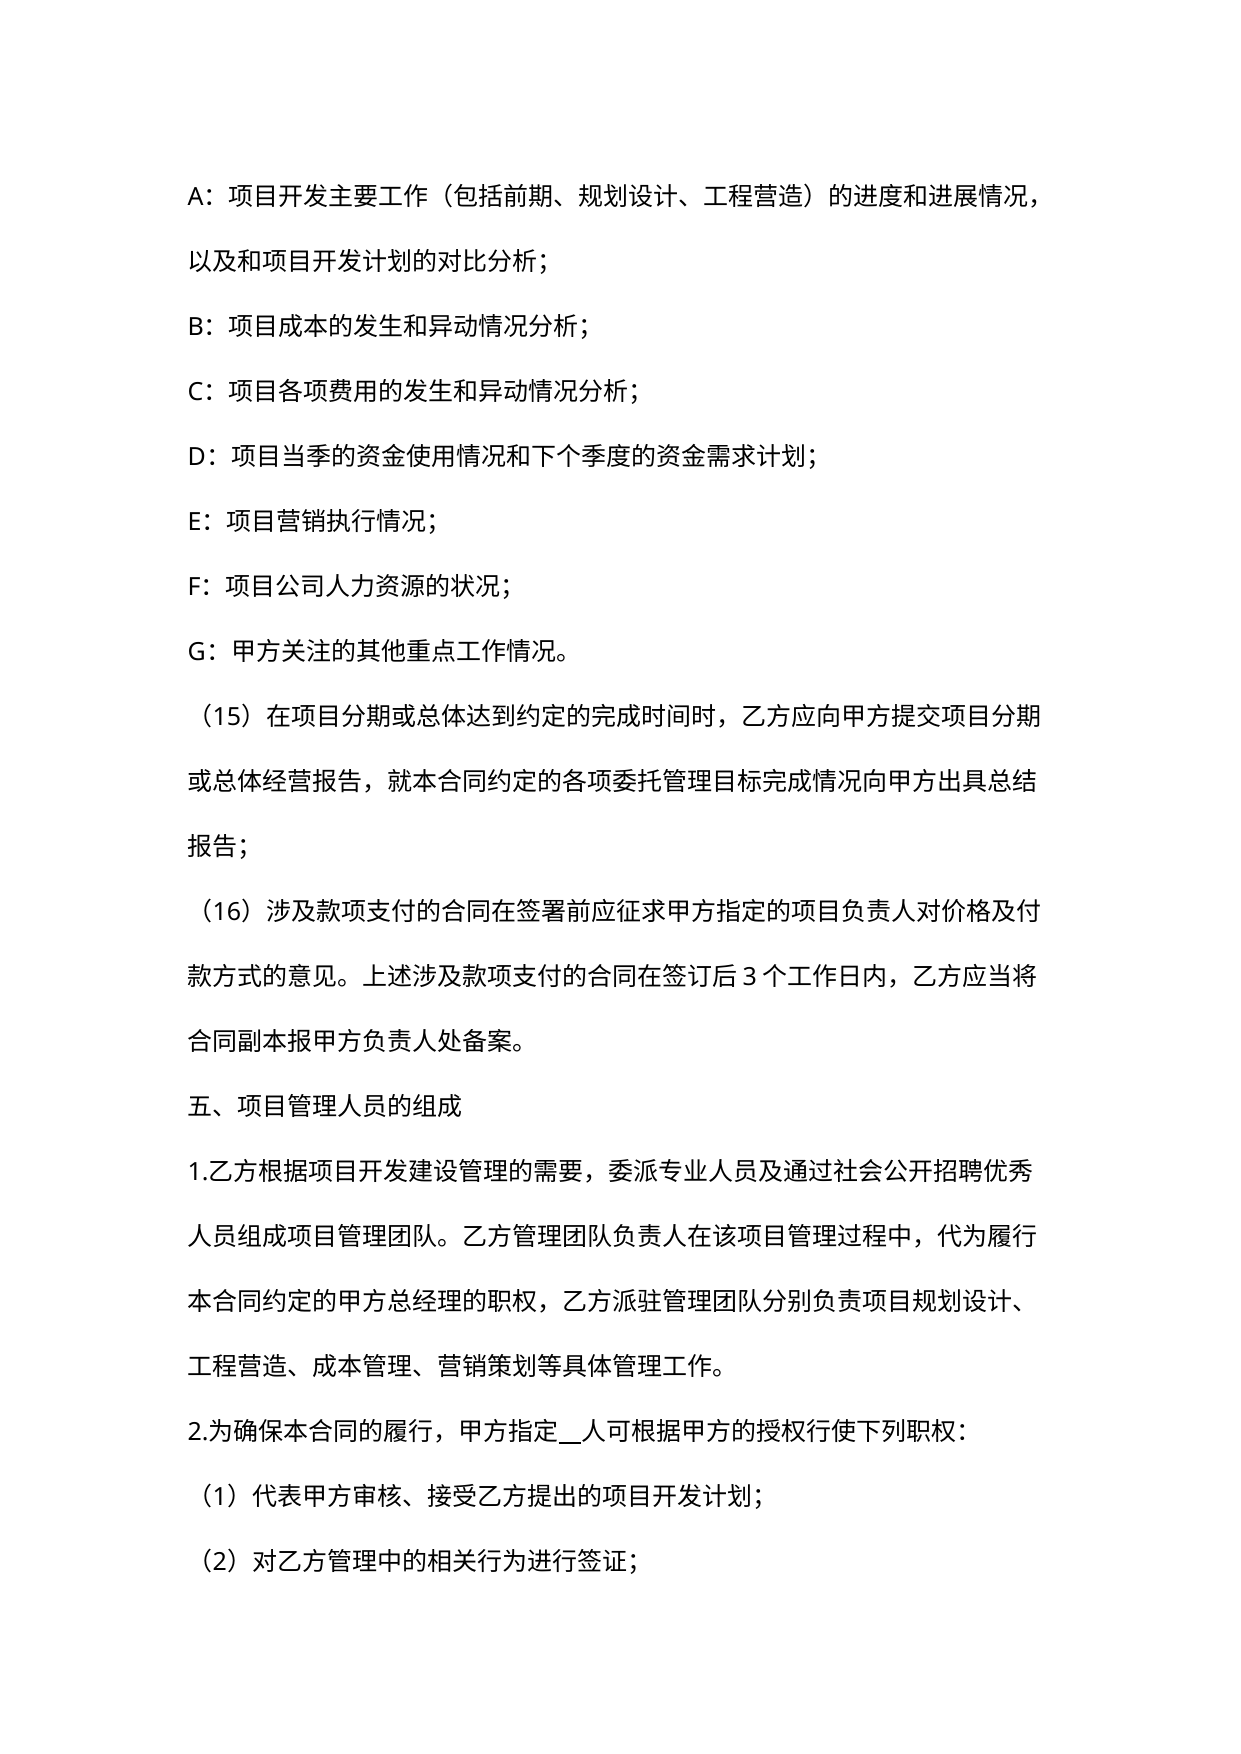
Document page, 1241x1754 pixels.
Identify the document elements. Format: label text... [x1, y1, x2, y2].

text D：项目当季的资金使用情况和下个季度的资金需求计划； [187, 422, 1053, 487]
text A：项目开发主要工作（包括前期、规划设计、工程营造）的进度和进展情况，以及和项目开发计划的对比分析； [187, 162, 1053, 292]
text （15）在项目分期或总体达到约定的完成时间时，乙方应向甲方提交项目分期或总体经营报告，就本合同约定的各项委托管理目标完成情况向甲方出具总结报告； [187, 682, 1053, 877]
text 五、项目管理人员的组成 [187, 1072, 1053, 1137]
text G：甲方关注的其他重点工作情况。 [187, 617, 1053, 682]
text C：项目各项费用的发生和异动情况分析； [187, 357, 1053, 422]
text （1）代表甲方审核、接受乙方提出的项目开发计划； [187, 1462, 1053, 1527]
text E：项目营销执行情况； [187, 487, 1053, 552]
text 1.乙方根据项目开发建设管理的需要，委派专业人员及通过社会公开招聘优秀人员组成项目管理团队。乙方管理团队负责人在该项目管理过程中，代为履行本合同约定的甲方总经理的职权，乙方派驻管理团队分别负责项目规划设计、工程营造、成本管理、营销策划等具体管理工作。 [187, 1137, 1053, 1397]
text 2.为确保本合同的履行，甲方指定 人可根据甲方的授权行使下列职权： [187, 1397, 1053, 1462]
text （2）对乙方管理中的相关行为进行签证； [187, 1527, 1053, 1592]
text （16）涉及款项支付的合同在签署前应征求甲方指定的项目负责人对价格及付款方式的意见。上述涉及款项支付的合同在签订后3个工作日内，乙方应当将合同副本报甲方负责人处备案。 [187, 877, 1053, 1072]
text B：项目成本的发生和异动情况分析； [187, 292, 1053, 357]
text F：项目公司人力资源的状况； [187, 552, 1053, 617]
